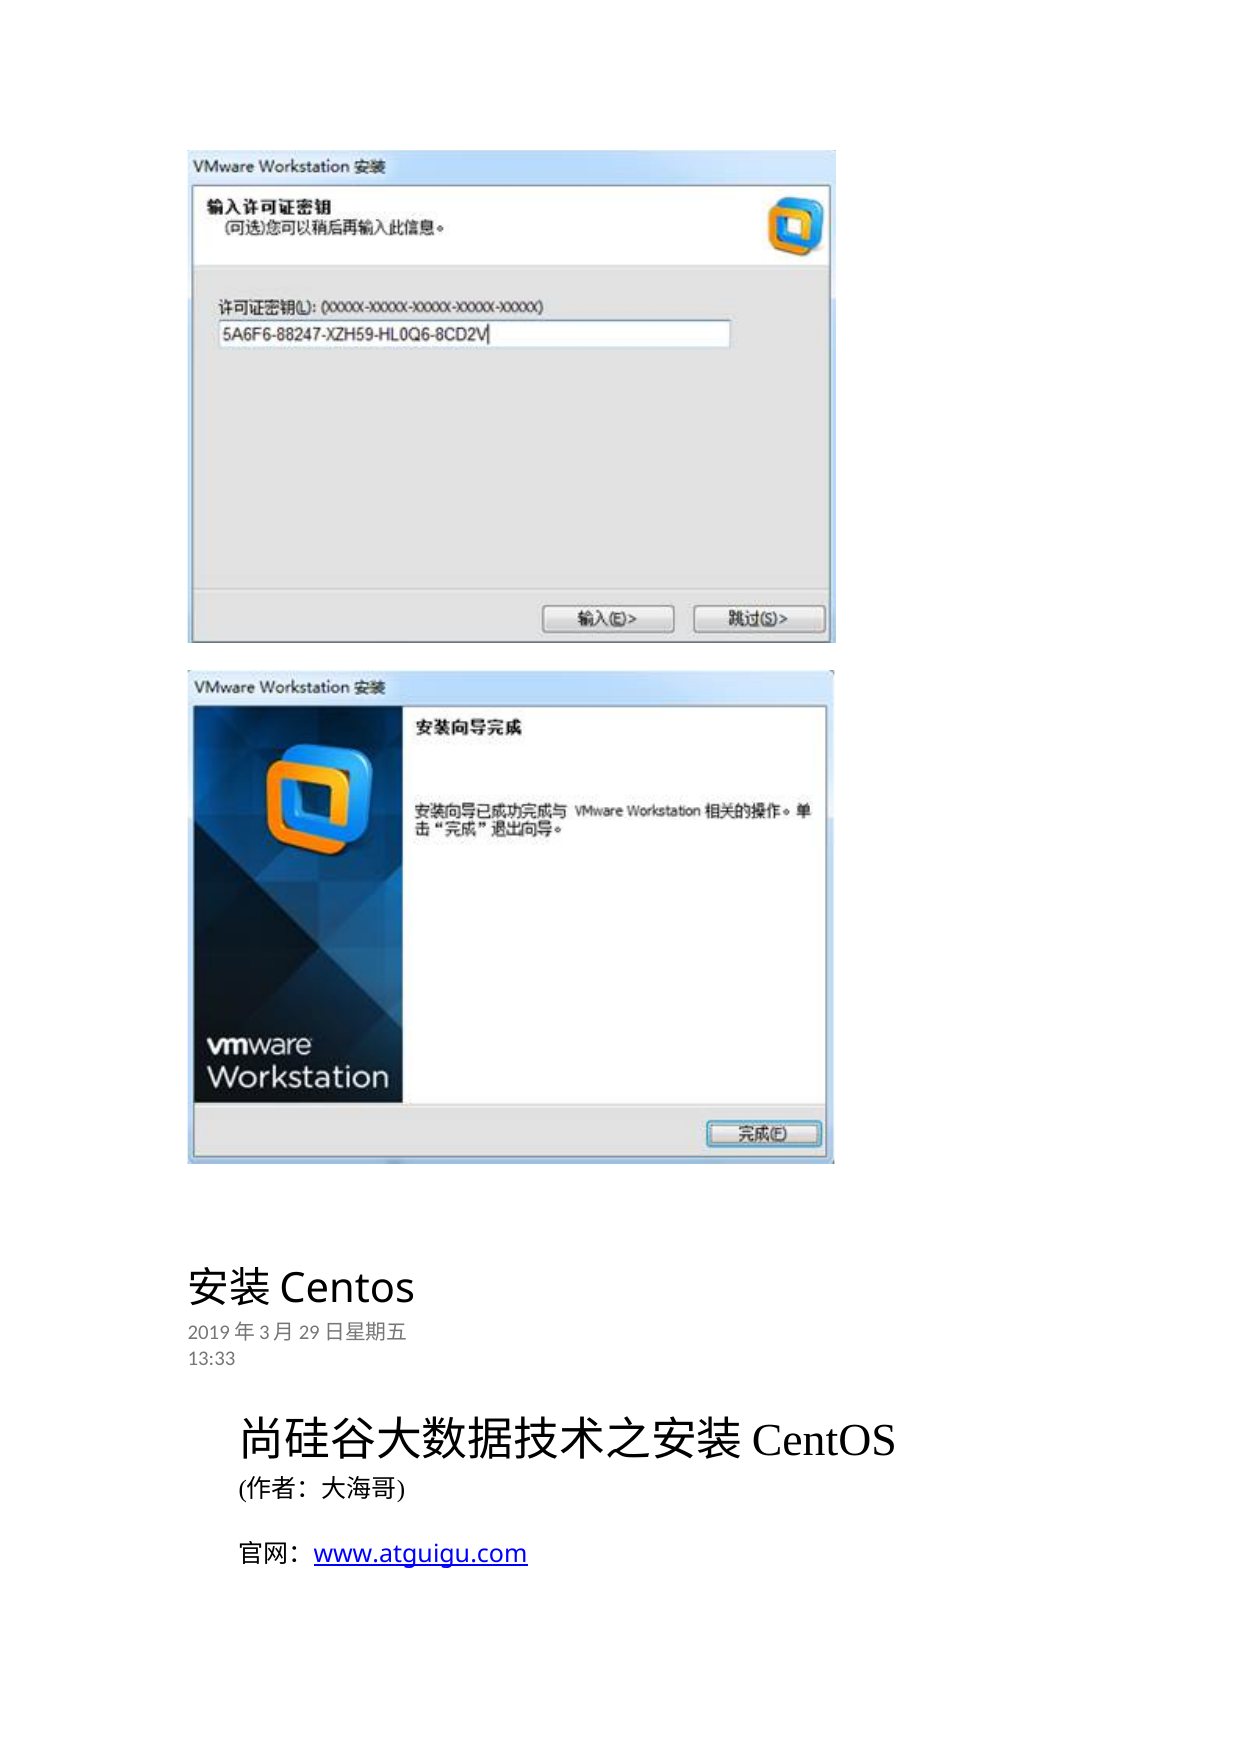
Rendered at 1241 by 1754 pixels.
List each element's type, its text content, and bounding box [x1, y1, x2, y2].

picture [187, 670, 835, 1164]
text 尚硅谷大数据技术之安装CentOS [238, 1402, 1053, 1468]
text 2019年3月29日星期五 [187, 1315, 1053, 1345]
text 安装Centos [187, 1254, 1053, 1315]
text 13:33 [187, 1345, 1053, 1371]
text (作者：大海哥) [238, 1468, 1053, 1504]
picture [187, 150, 836, 643]
text 官网：www.atguigu.com [238, 1533, 1053, 1569]
